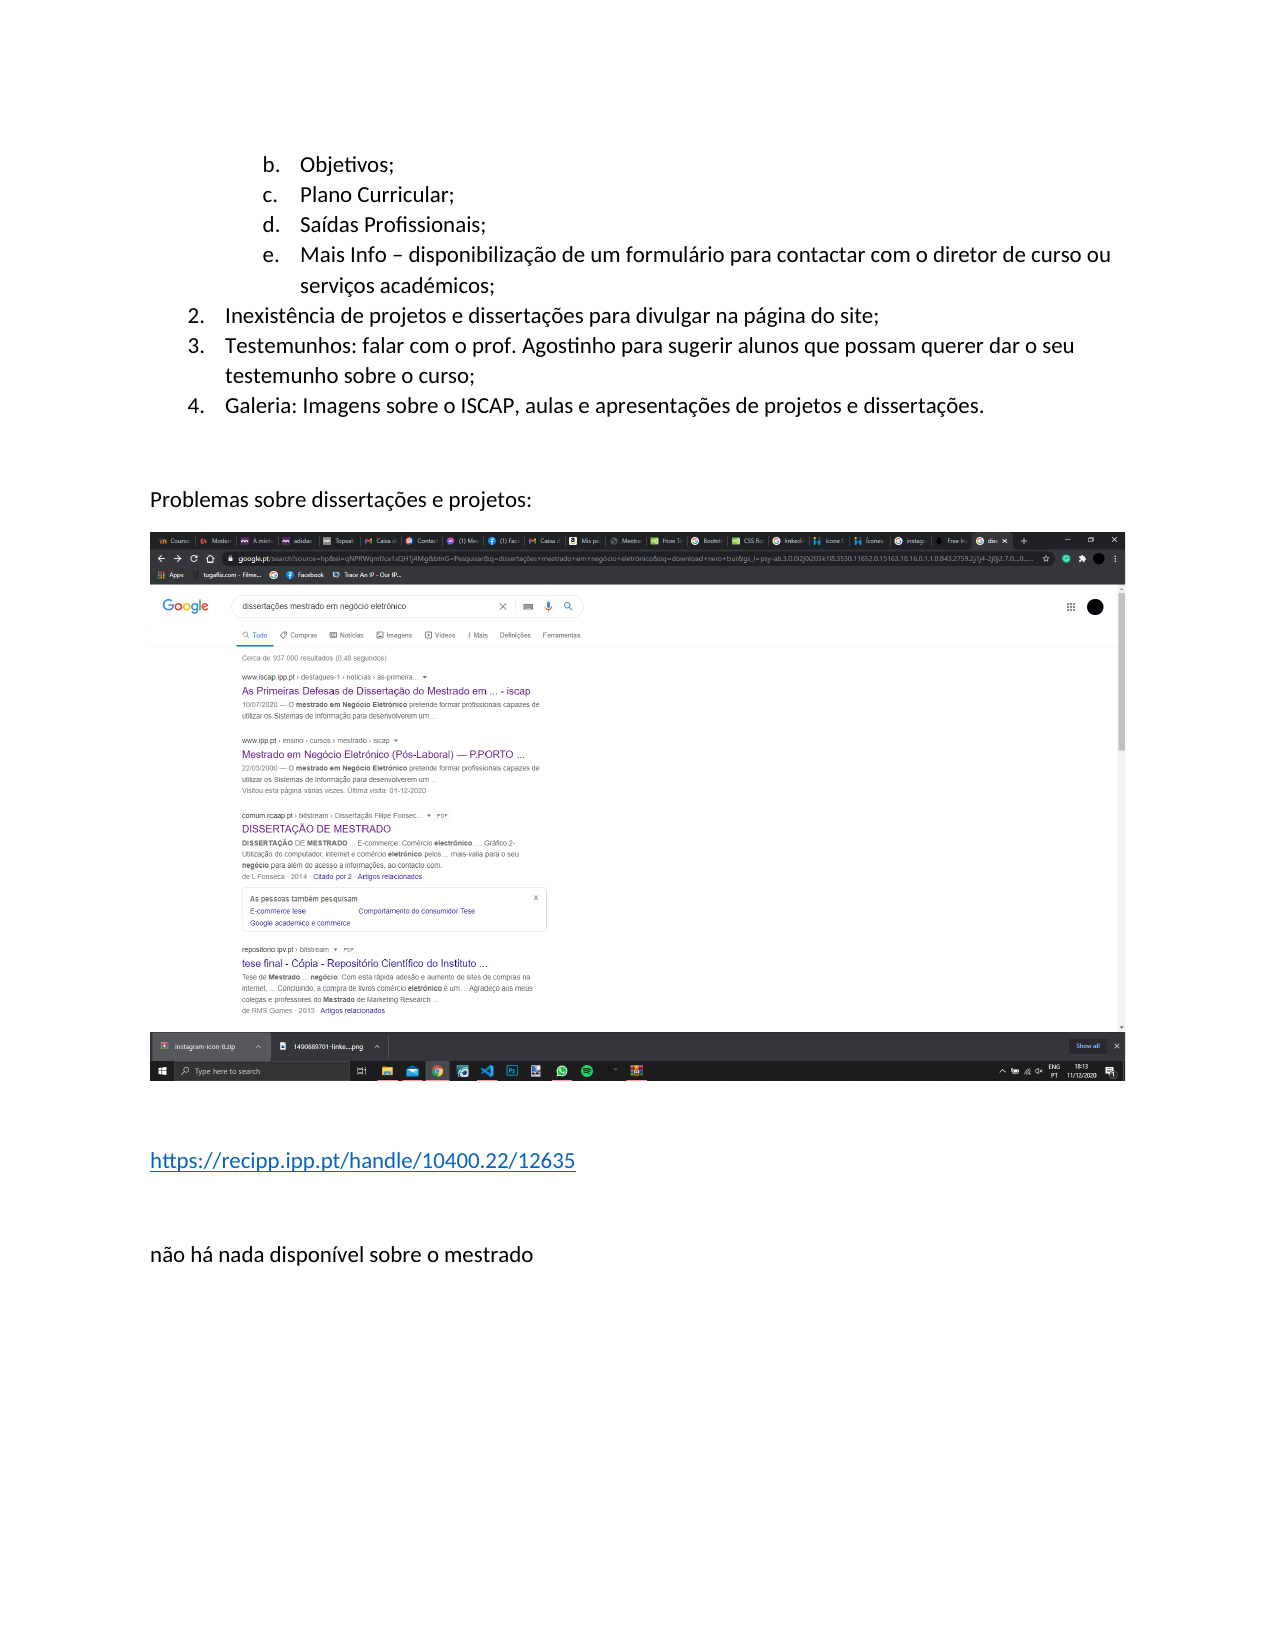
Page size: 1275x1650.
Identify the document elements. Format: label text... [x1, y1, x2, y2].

text https://recipp.ipp.pt/handle/10400.22/12635 [150, 1146, 1125, 1174]
list Saídas Profissionais; [262, 210, 1125, 238]
list Testemunhos: falar com o prof. Agostinho para sugerir alunos que possam querer dar o seu testemunho sobre o curso; [187, 331, 1125, 389]
text Problemas sobre dissertações e projetos: [150, 485, 1125, 513]
list Galeria: Imagens sobre o ISCAP, aulas e apresentações de projetos e dissertações. [187, 392, 1125, 420]
list Objetivos; [262, 150, 1125, 178]
text não há nada disponível sobre o mestrado [150, 1240, 1125, 1268]
list Plano Curricular; [262, 180, 1125, 208]
list Mais Info – disponibilização de um formulário para contactar com o diretor de curso ou serviços académicos; [262, 241, 1125, 299]
list Inexistência de projetos e dissertações para divulgar na página do site; [187, 301, 1125, 329]
picture [150, 532, 1125, 1081]
